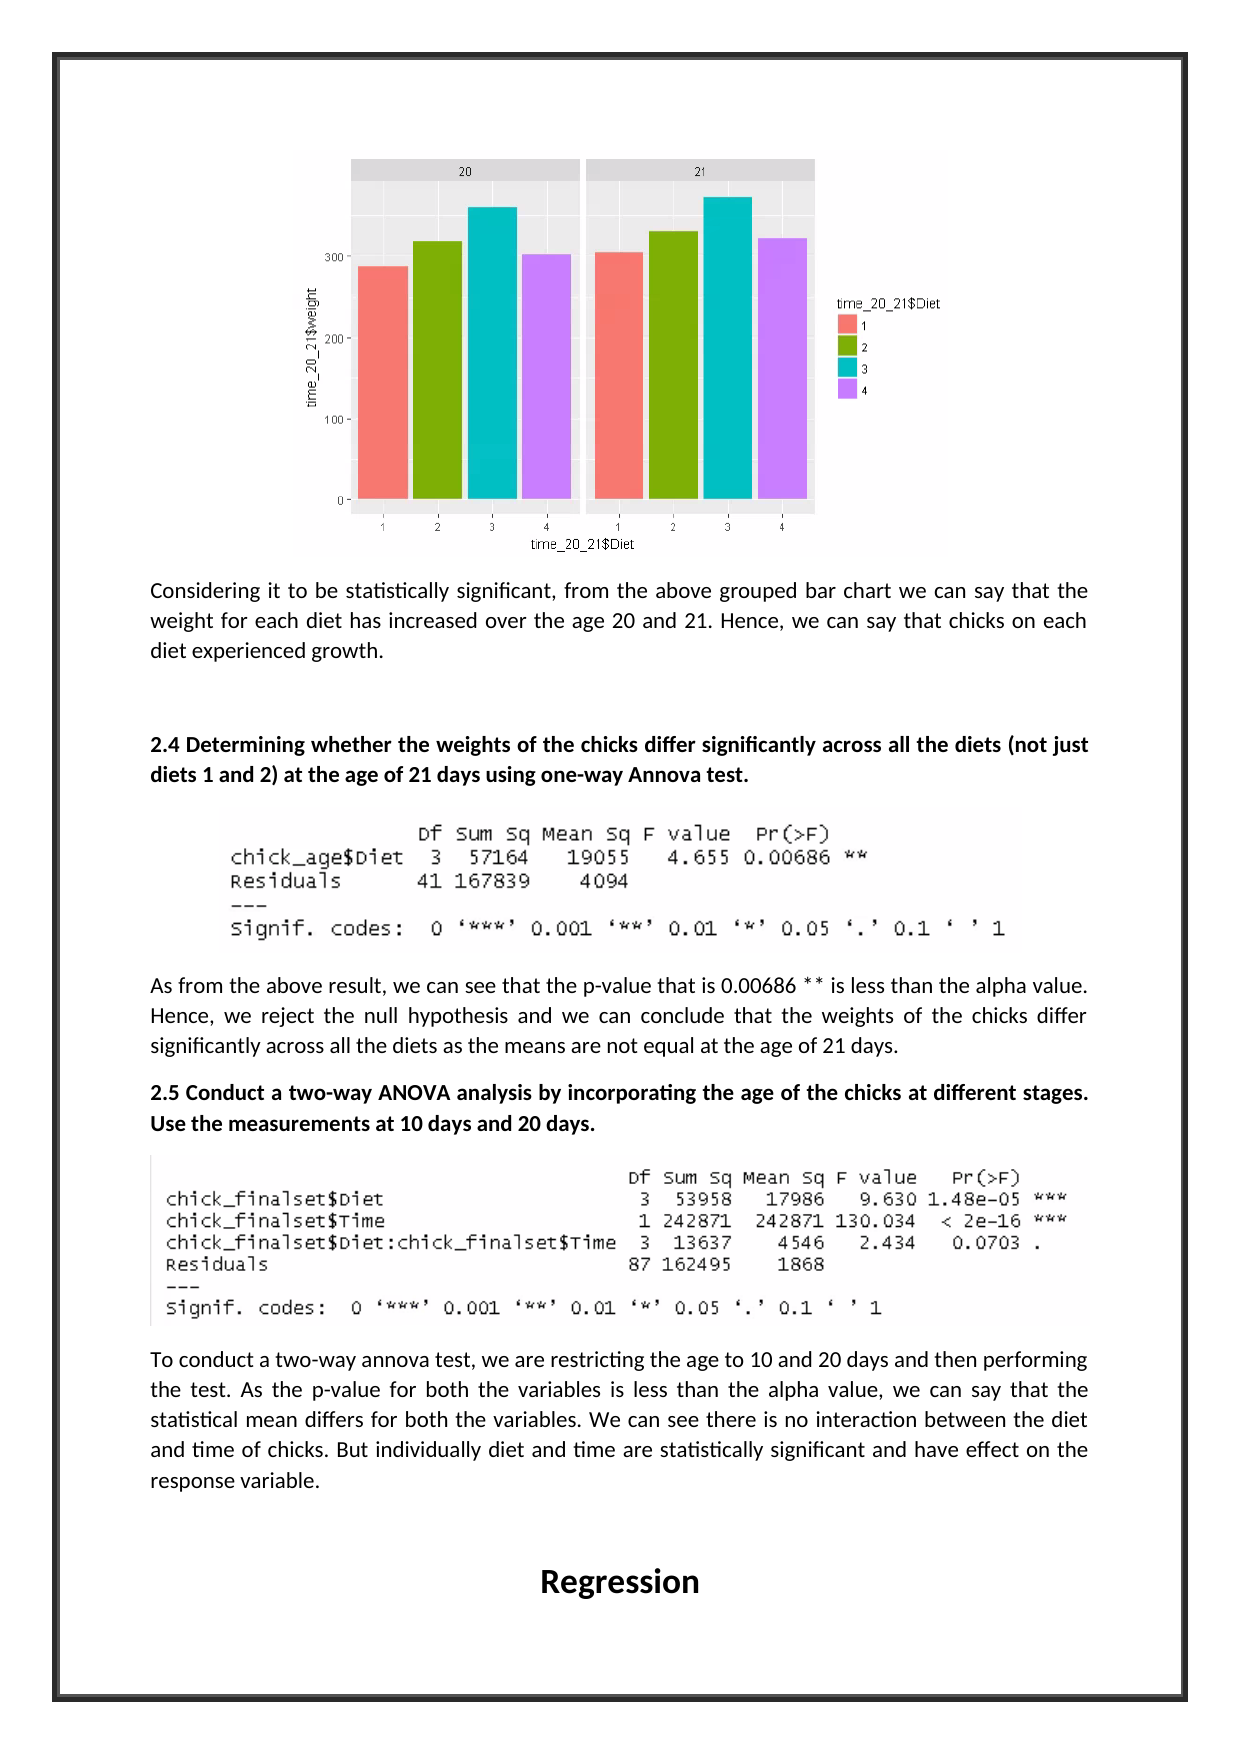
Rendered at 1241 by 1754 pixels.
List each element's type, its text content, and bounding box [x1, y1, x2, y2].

text As from the above result, we can see that the p-value that is 0.00686 ** is less than the alpha value. Hence, we reject the null hypothesis and we can conclude that the weights of the chicks differ significantly across all the diets as the means are not equal at the age of 21 days. [150, 971, 1090, 1060]
picture [150, 1155, 1091, 1326]
picture [218, 807, 1022, 953]
text Considering it to be statistically significant, from the above grouped bar chart we can say that the weight for each diet has increased over the age 20 and 21. Hence, we can say that chicks on each diet experienced growth. [150, 576, 1090, 664]
text 2.4 Determining whether the weights of the chicks differ significantly across all the diets (not just diets 1 and 2) at the age of 21 days using one-way Annova test. [150, 730, 1090, 788]
text To conduct a two-way annova test, we are restricting the age to 10 and 20 days and then performing the test. As the p-value for both the variables is less than the alpha value, we can say that the statistical mean differs for both the variables. We can see there is no interaction between the diet and time of chicks. But individually diet and time are statistically significant and have effect on the response variable. [150, 1345, 1090, 1494]
text 2.5 Conduct a two-way ANOVA analysis by incorporating the age of the chicks at different stages. Use the measurements at 10 days and 20 days. [150, 1078, 1090, 1137]
picture [292, 150, 948, 557]
text Regression [150, 1559, 1090, 1603]
